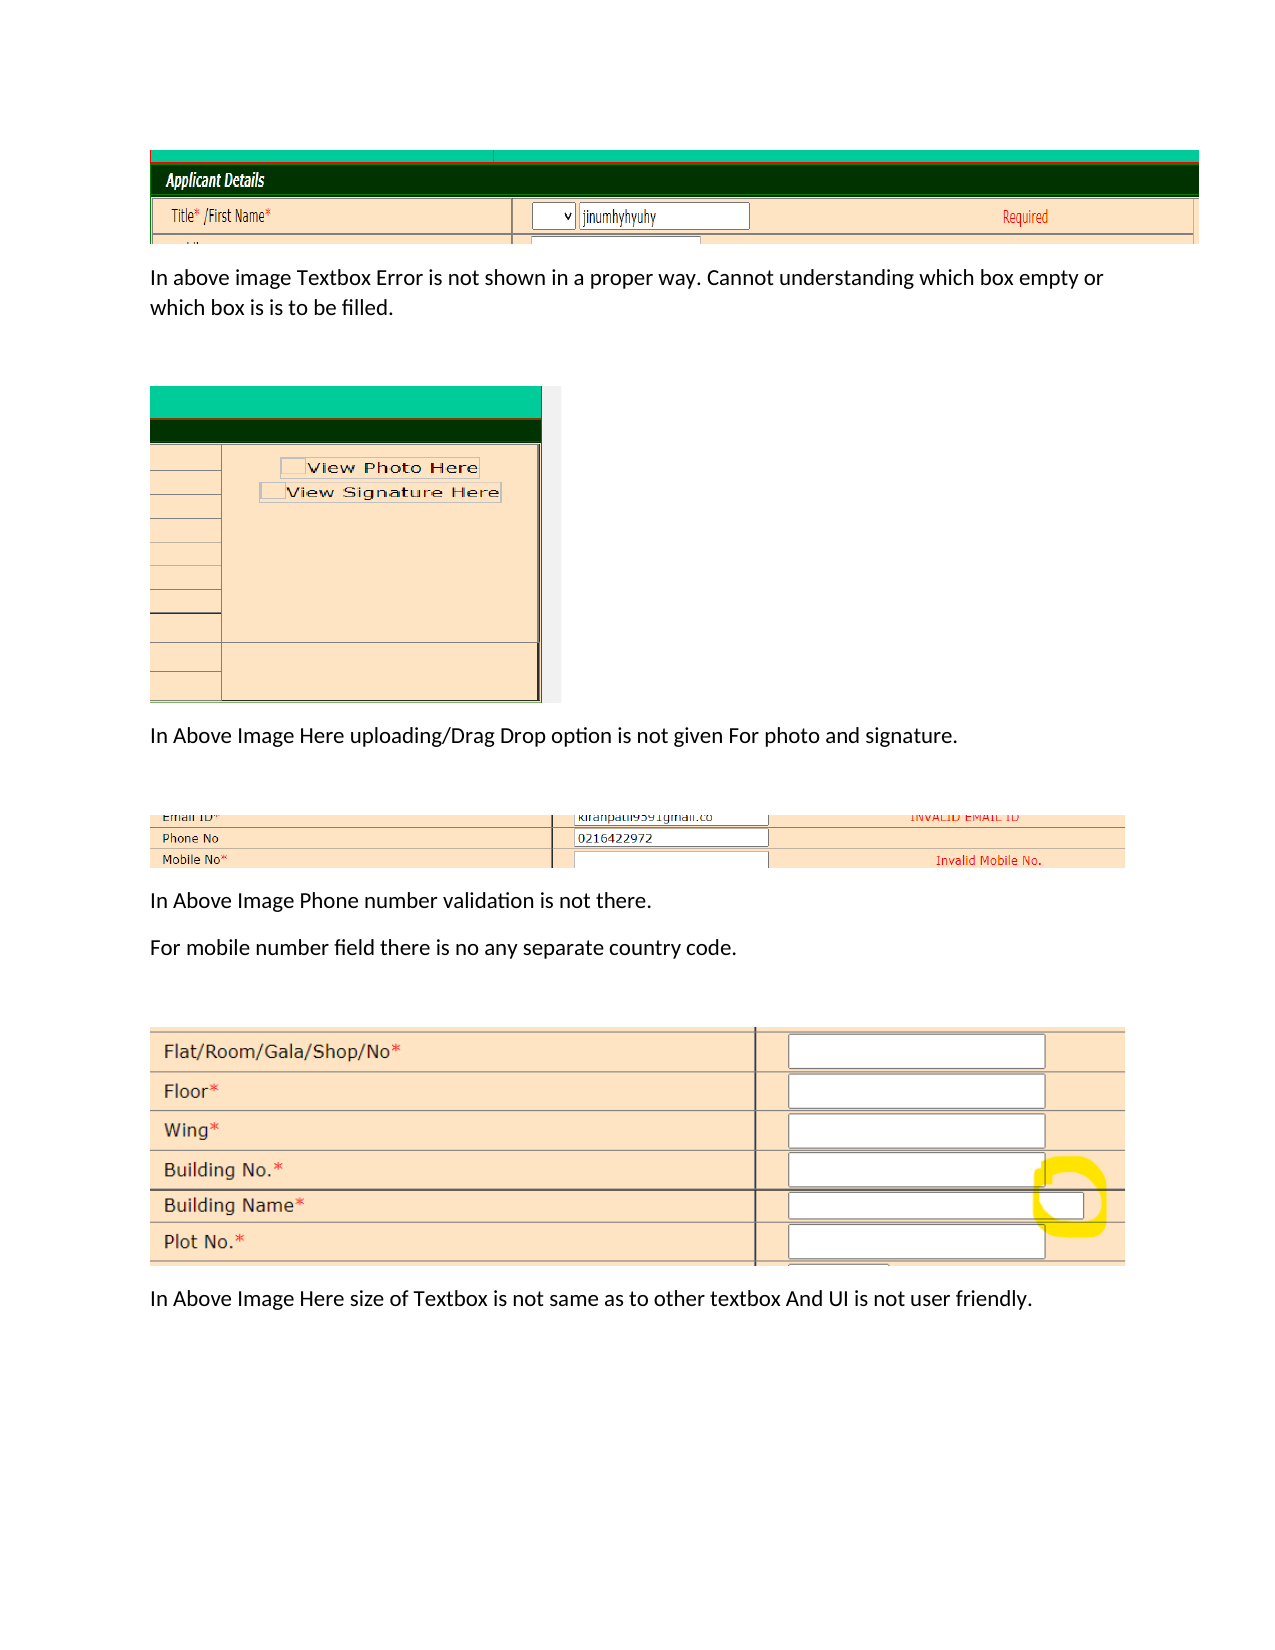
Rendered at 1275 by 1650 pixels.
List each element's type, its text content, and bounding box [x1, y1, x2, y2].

picture [150, 815, 1125, 868]
text In Above Image Phone number validation is not there. [150, 886, 1125, 914]
picture [150, 150, 1199, 244]
text In above image Textbox Error is not shown in a proper way. Cannot understanding which box empty or which box is is to be filled. [150, 263, 1125, 321]
text For mobile number field there is no any separate country code. [150, 933, 1125, 961]
text In Above Image Here uploading/Drag Drop option is not given For photo and signature. [150, 722, 1125, 750]
picture [150, 1027, 1125, 1266]
picture [150, 386, 562, 703]
text In Above Image Here size of Textbox is not same as to other textbox And UI is not user friendly. [150, 1284, 1125, 1312]
